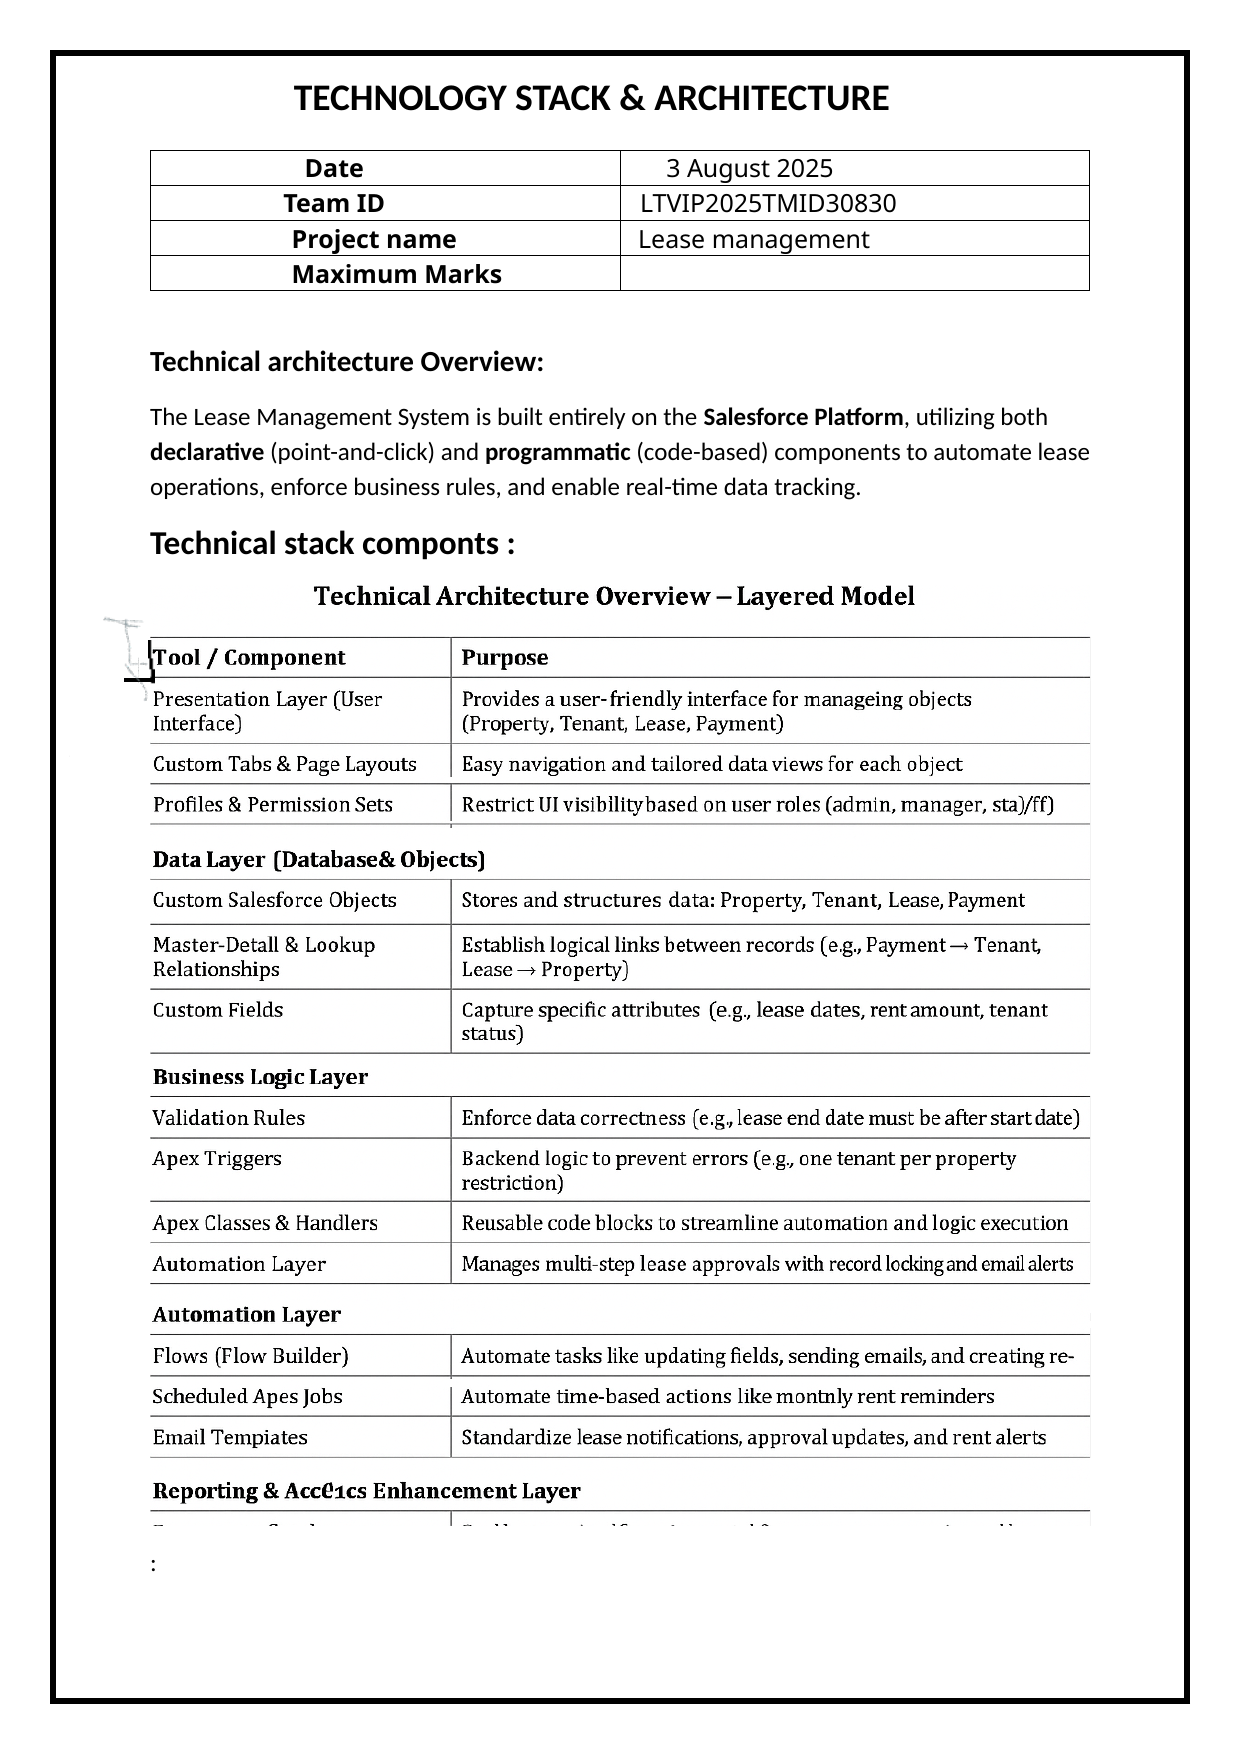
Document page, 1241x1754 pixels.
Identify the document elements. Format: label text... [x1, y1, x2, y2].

table_cell Team ID [151, 186, 620, 220]
table_cell [621, 256, 1089, 290]
text The Lease Management System is built entirely on the Salesforce Platform, utilizing both declarative (point-and-click) and programmatic (code-based) components to automate lease operations, enforce business rules, and enable real-time data tracking. [150, 401, 1090, 501]
table_cell Project name [151, 221, 620, 255]
table_header Date [151, 151, 620, 185]
table_cell Maximum Marks [151, 256, 620, 290]
table_header 3 August 2025 [621, 151, 1089, 185]
text : [150, 1547, 1090, 1578]
text Technical stack componts : [150, 522, 1090, 563]
table_cell LTVIP2025TMID30830 [621, 186, 1089, 220]
text Technical architecture Overview: [150, 343, 1090, 379]
picture [96, 585, 1091, 1526]
table_cell Lease management [621, 221, 1089, 255]
